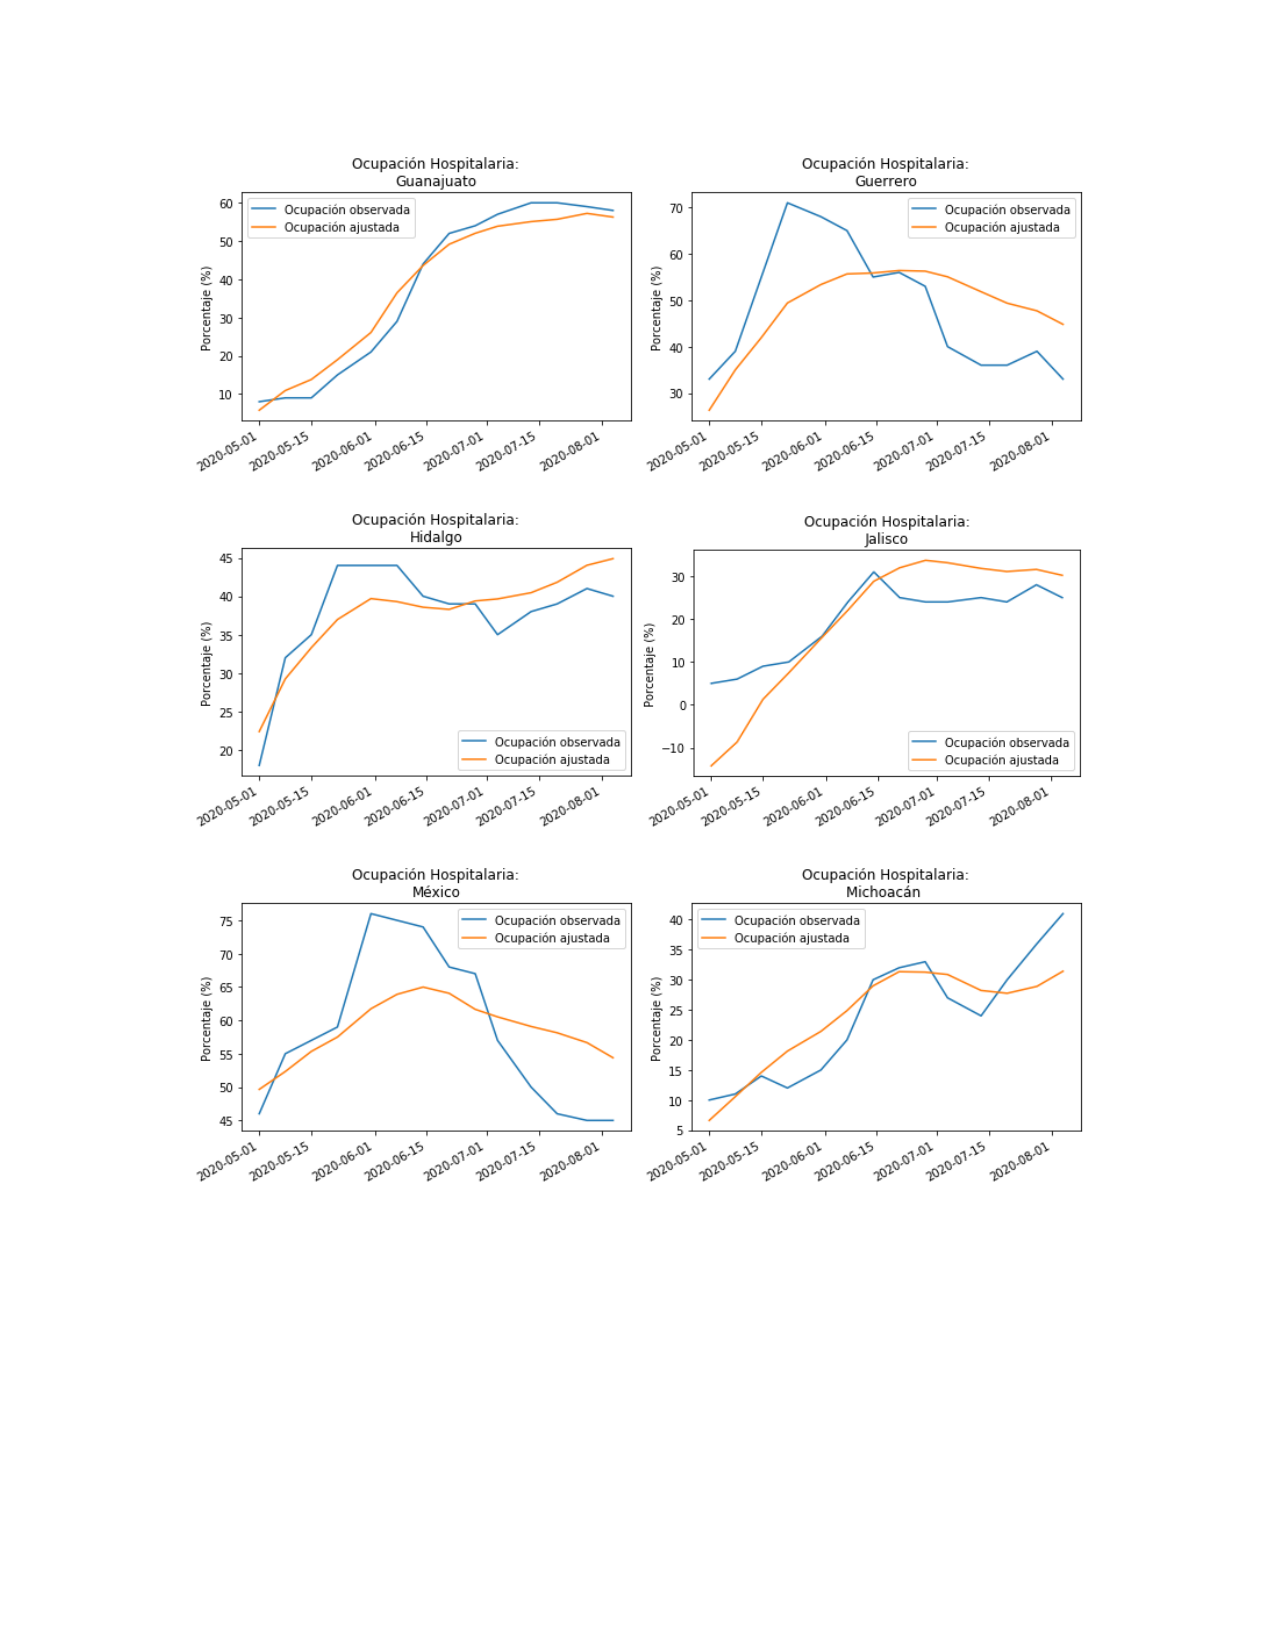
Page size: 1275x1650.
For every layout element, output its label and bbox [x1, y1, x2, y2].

picture [187, 505, 1088, 836]
picture [187, 150, 1088, 481]
picture [187, 860, 1088, 1191]
